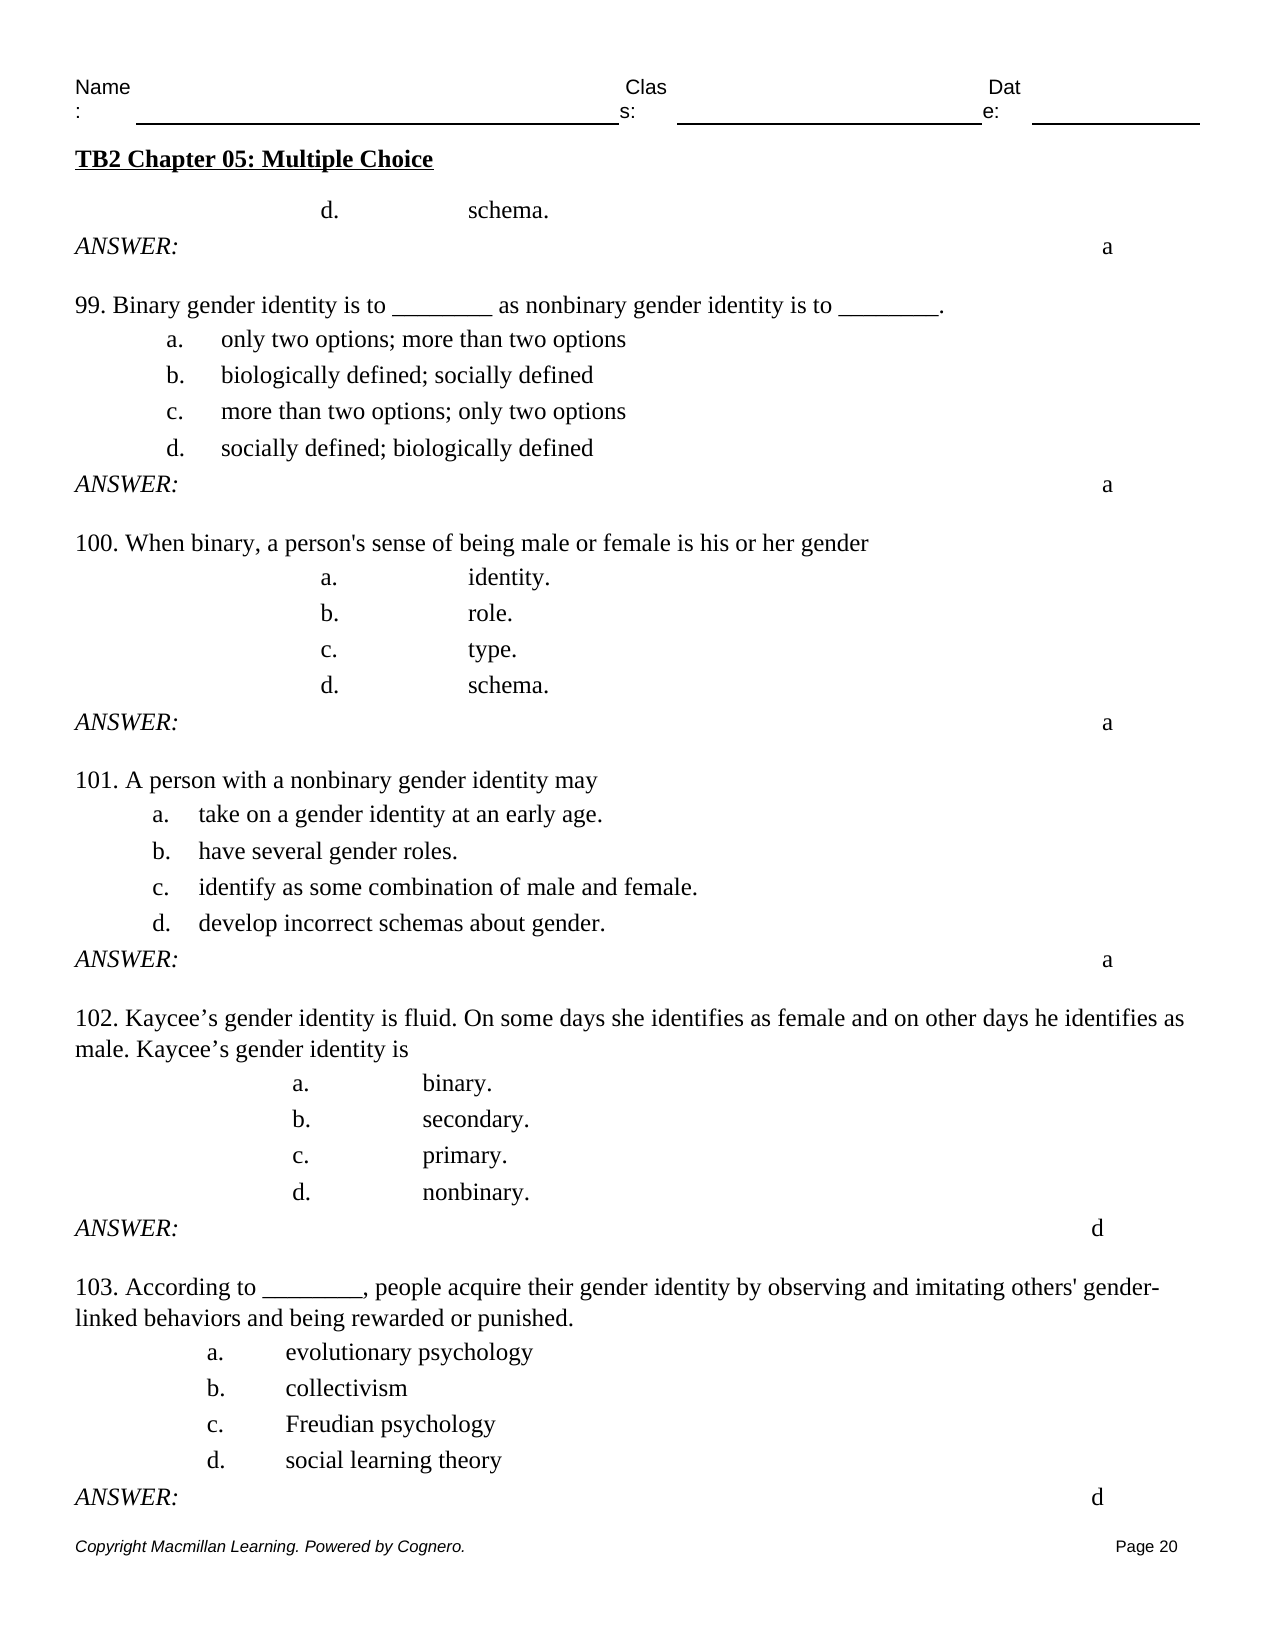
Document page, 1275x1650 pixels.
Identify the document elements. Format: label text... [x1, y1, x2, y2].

table_header 101. A person with a nonbinary gender identity may [75, 766, 1200, 976]
table_header 99. Binary gender identity is to ________ as nonbinary gender identity is to ________. [75, 290, 1200, 501]
table_header 100. When binary, a person's sense of being male or female is his or her gender [75, 528, 1200, 739]
table_header 102. Kaycee’s gender identity is fluid. On some days she identifies as female and on other days he identifies as male. Kaycee’s gender identity is [75, 1004, 1200, 1245]
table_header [75, 192, 1200, 263]
table_header 103. According to ________, people acquire their gender identity by observing and imitating others' gender-linked behaviors and being rewarded or punished. [75, 1272, 1200, 1513]
